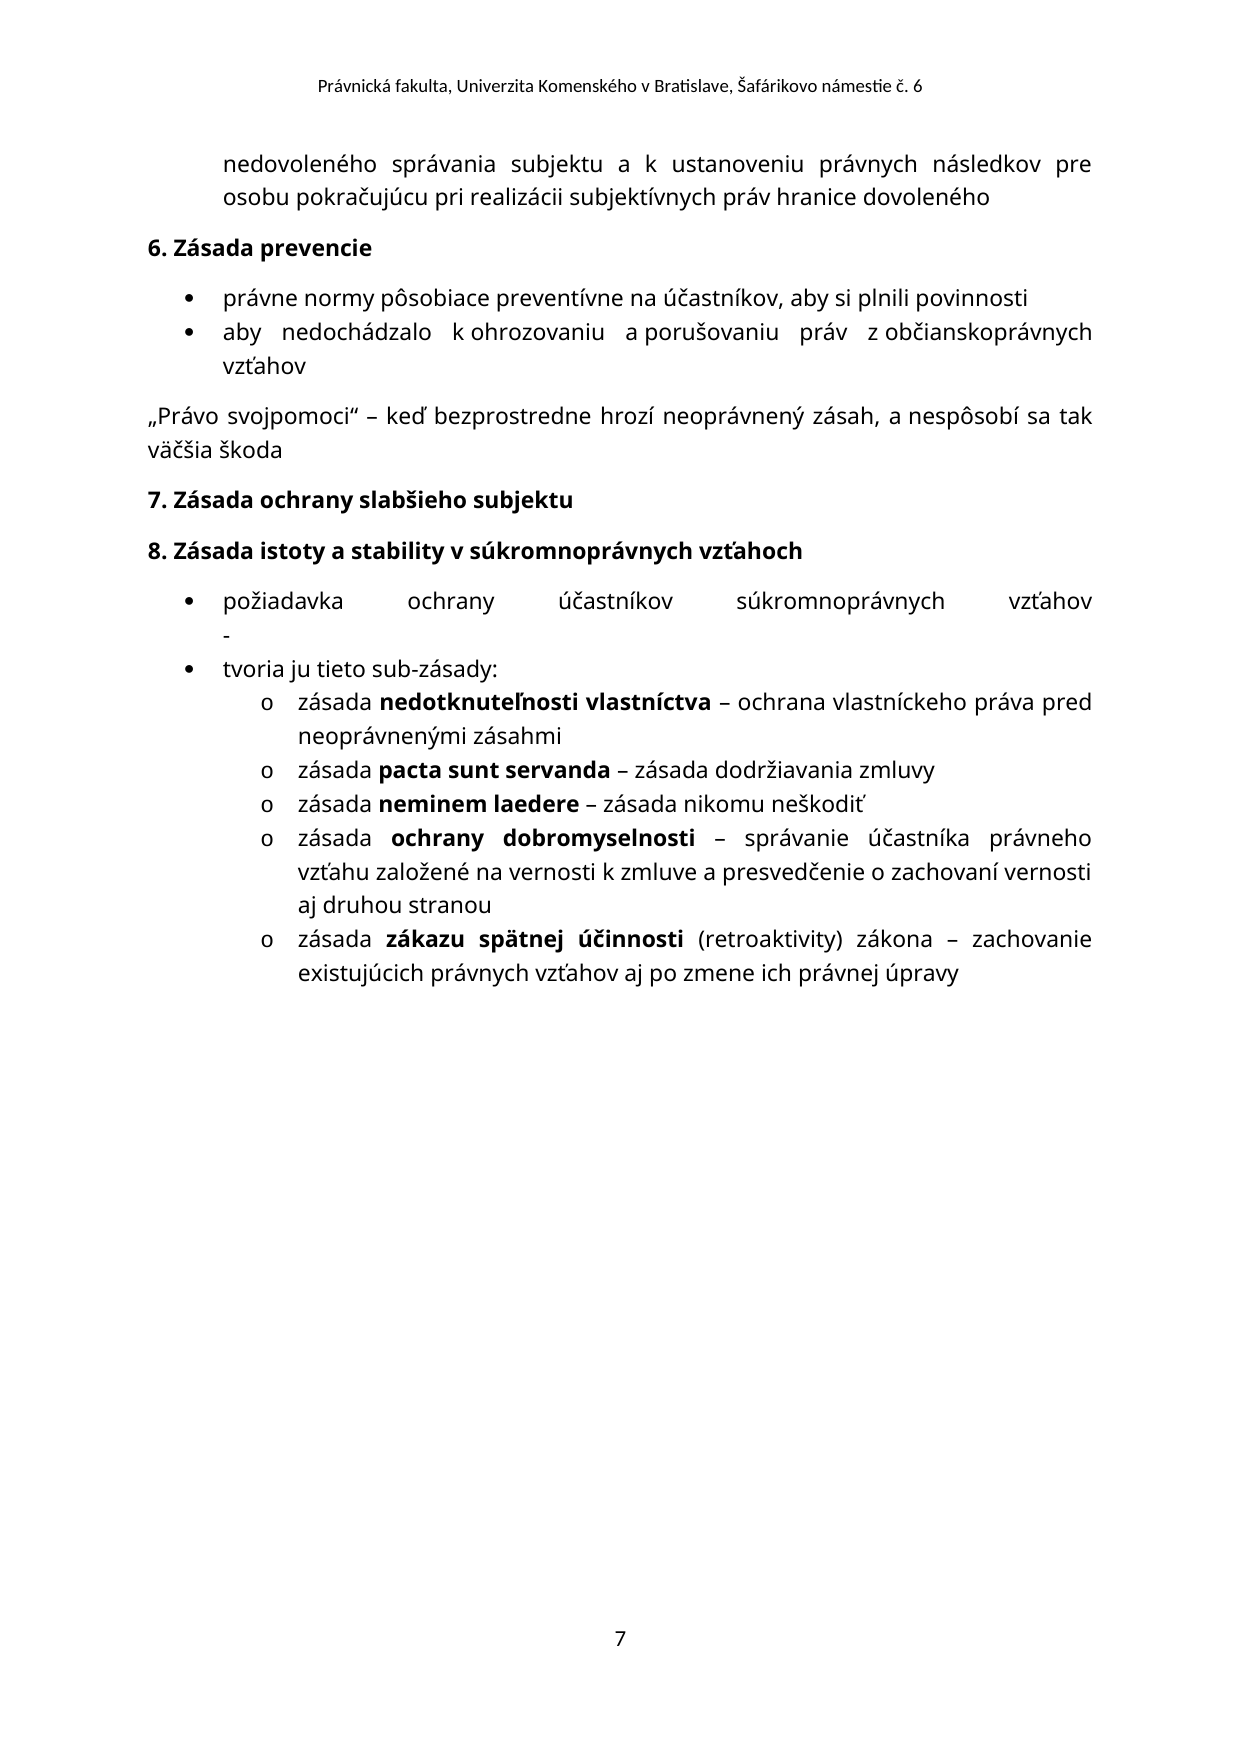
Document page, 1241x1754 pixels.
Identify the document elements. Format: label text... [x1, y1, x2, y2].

text 8. Zásada istoty a stability v súkromnoprávnych vzťahoch [148, 535, 1093, 566]
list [185, 148, 1093, 213]
list požiadavka ochrany účastníkov súkromnoprávnych vzťahov - [185, 585, 1093, 650]
list aby nedochádzalo k ohrozovaniu a porušovaniu práv z občianskoprávnych vzťahov [185, 316, 1093, 381]
list zásada nedotknuteľnosti vlastníctva – ochrana vlastníckeho práva pred neoprávnenými zásahmi [260, 686, 1093, 751]
text 6. Zásada prevencie [148, 232, 1093, 263]
list zásada zákazu spätnej účinnosti (retroaktivity) zákona – zachovanie existujúcich právnych vzťahov aj po zmene ich právnej úpravy [260, 923, 1093, 988]
text „Právo svojpomoci“ – keď bezprostredne hrozí neoprávnený zásah, a nespôsobí sa tak väčšia škoda [148, 400, 1093, 465]
text 7. Zásada ochrany slabšieho subjektu [148, 484, 1093, 516]
list zásada ochrany dobromyselnosti – správanie účastníka právneho vzťahu založené na vernosti k zmluve a presvedčenie o zachovaní vernosti aj druhou stranou [260, 822, 1093, 921]
list zásada neminem laedere – zásada nikomu neškodiť [260, 788, 1093, 819]
list zásada pacta sunt servanda – zásada dodržiavania zmluvy [260, 754, 1093, 785]
list právne normy pôsobiace preventívne na účastníkov, aby si plnili povinnosti [185, 282, 1093, 313]
list tvoria ju tieto sub-zásady: [185, 653, 1093, 684]
